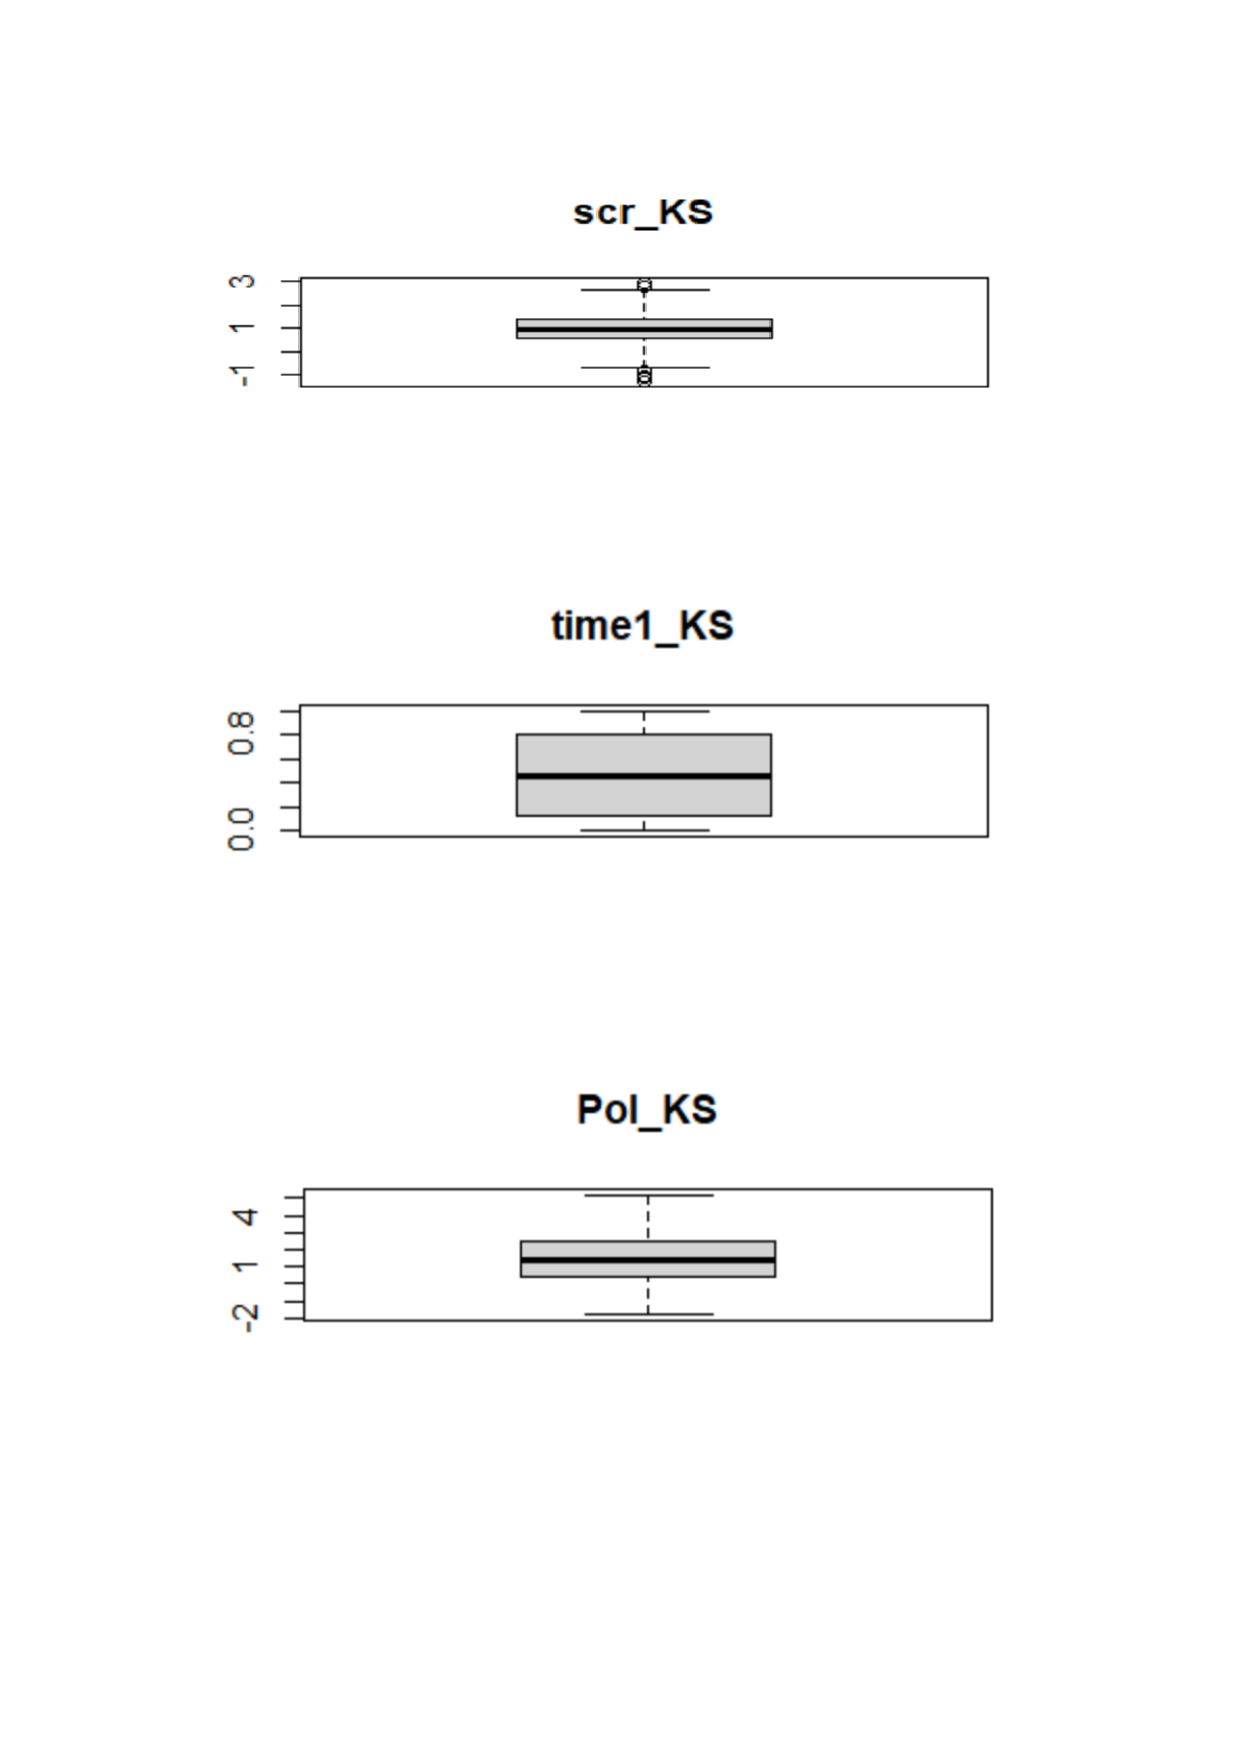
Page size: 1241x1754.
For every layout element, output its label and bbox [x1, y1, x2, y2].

picture [150, 150, 1069, 551]
picture [150, 555, 1063, 1034]
picture [150, 1037, 1066, 1523]
